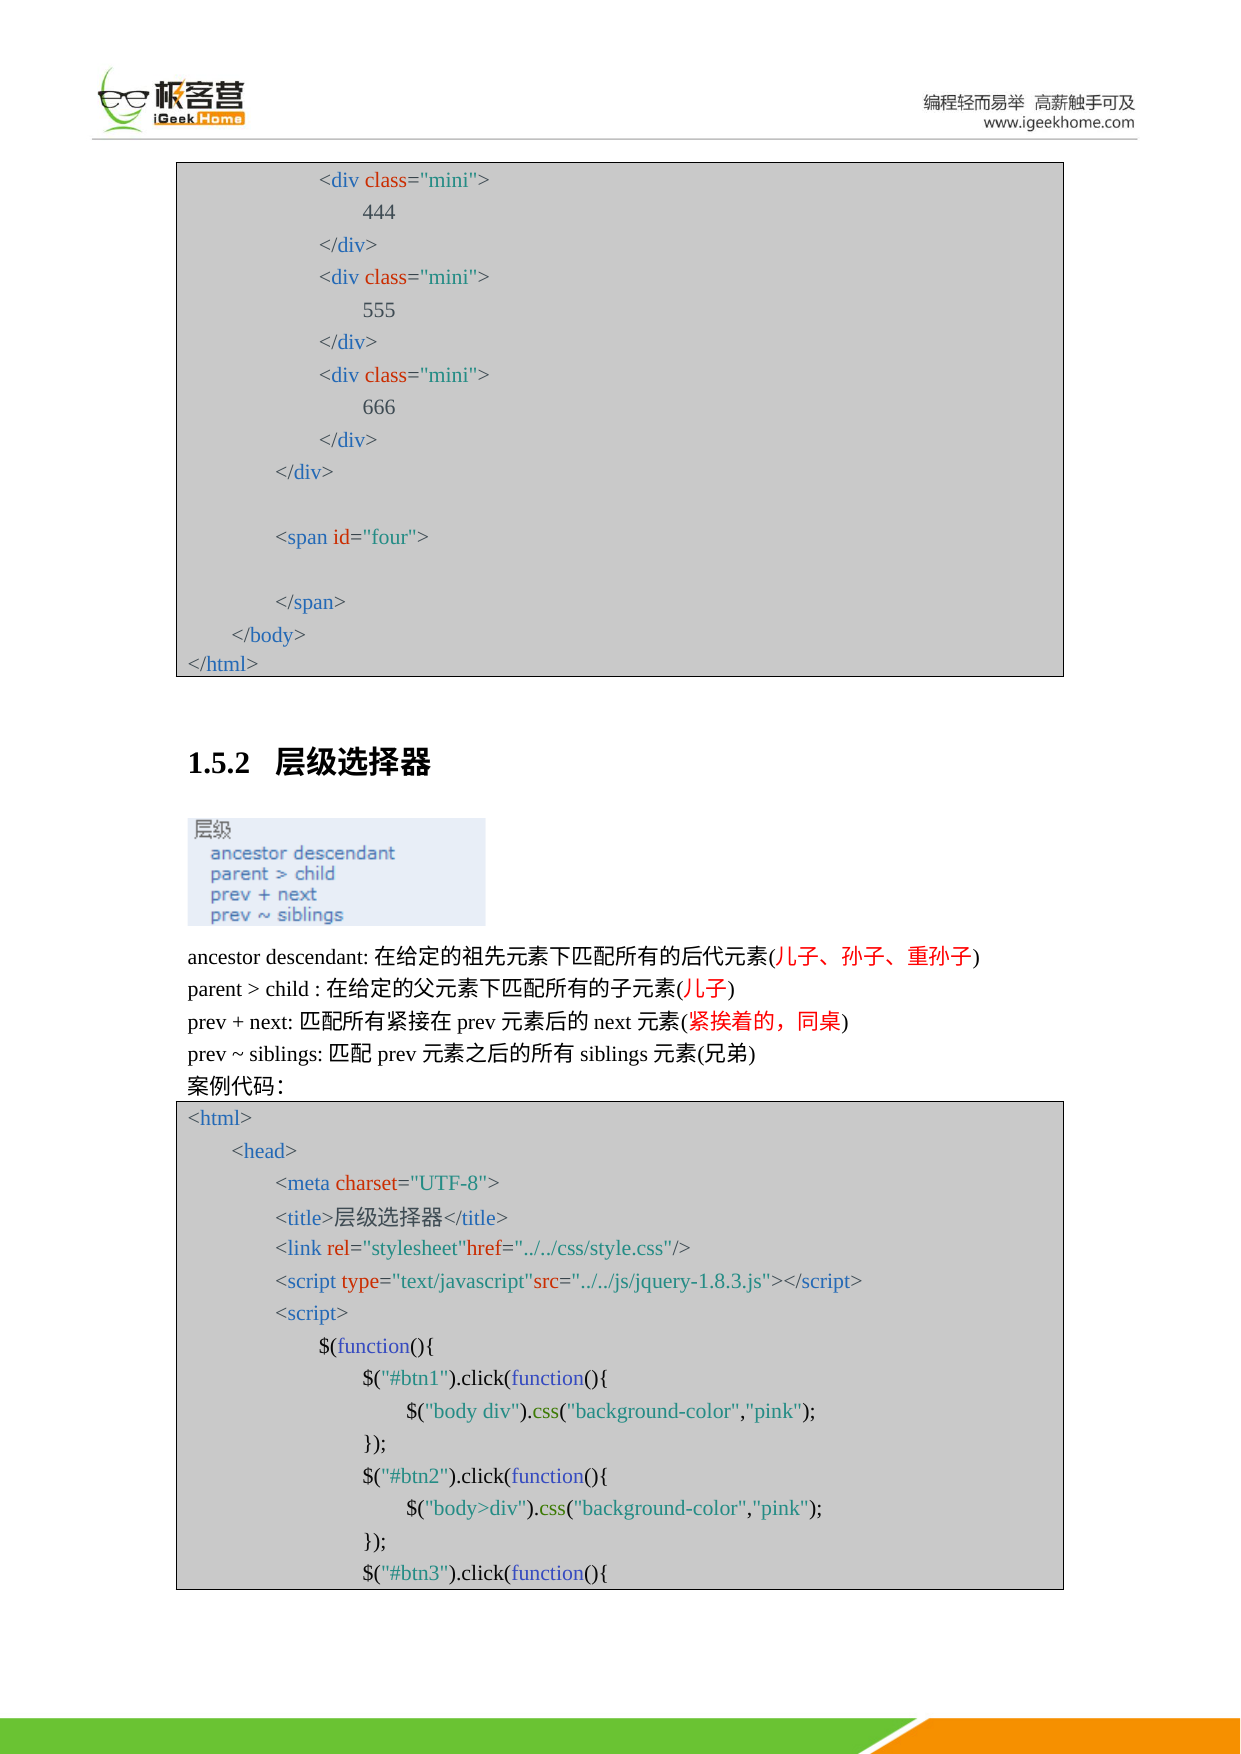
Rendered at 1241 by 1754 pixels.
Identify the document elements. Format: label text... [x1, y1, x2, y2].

text prev ~ siblings: 匹配 prev 元素之后的所有 siblings 元素(兄弟) [187, 1036, 1053, 1068]
text parent > child : 在给定的父元素下匹配所有的子元素(儿子) [187, 971, 1053, 1003]
text 案例代码： [187, 1068, 1053, 1101]
picture [187, 818, 489, 926]
text 层级选择器 [187, 727, 1053, 792]
text ancestor descendant: 在给定的祖先元素下匹配所有的后代元素(儿子、孙子、重孙子) [187, 938, 1053, 971]
picture [0, 1663, 1241, 1754]
text prev + next: 匹配所有紧接在 prev 元素后的 next 元素(紧挨着的，同桌) [187, 1003, 1053, 1036]
picture [0, 0, 1241, 147]
